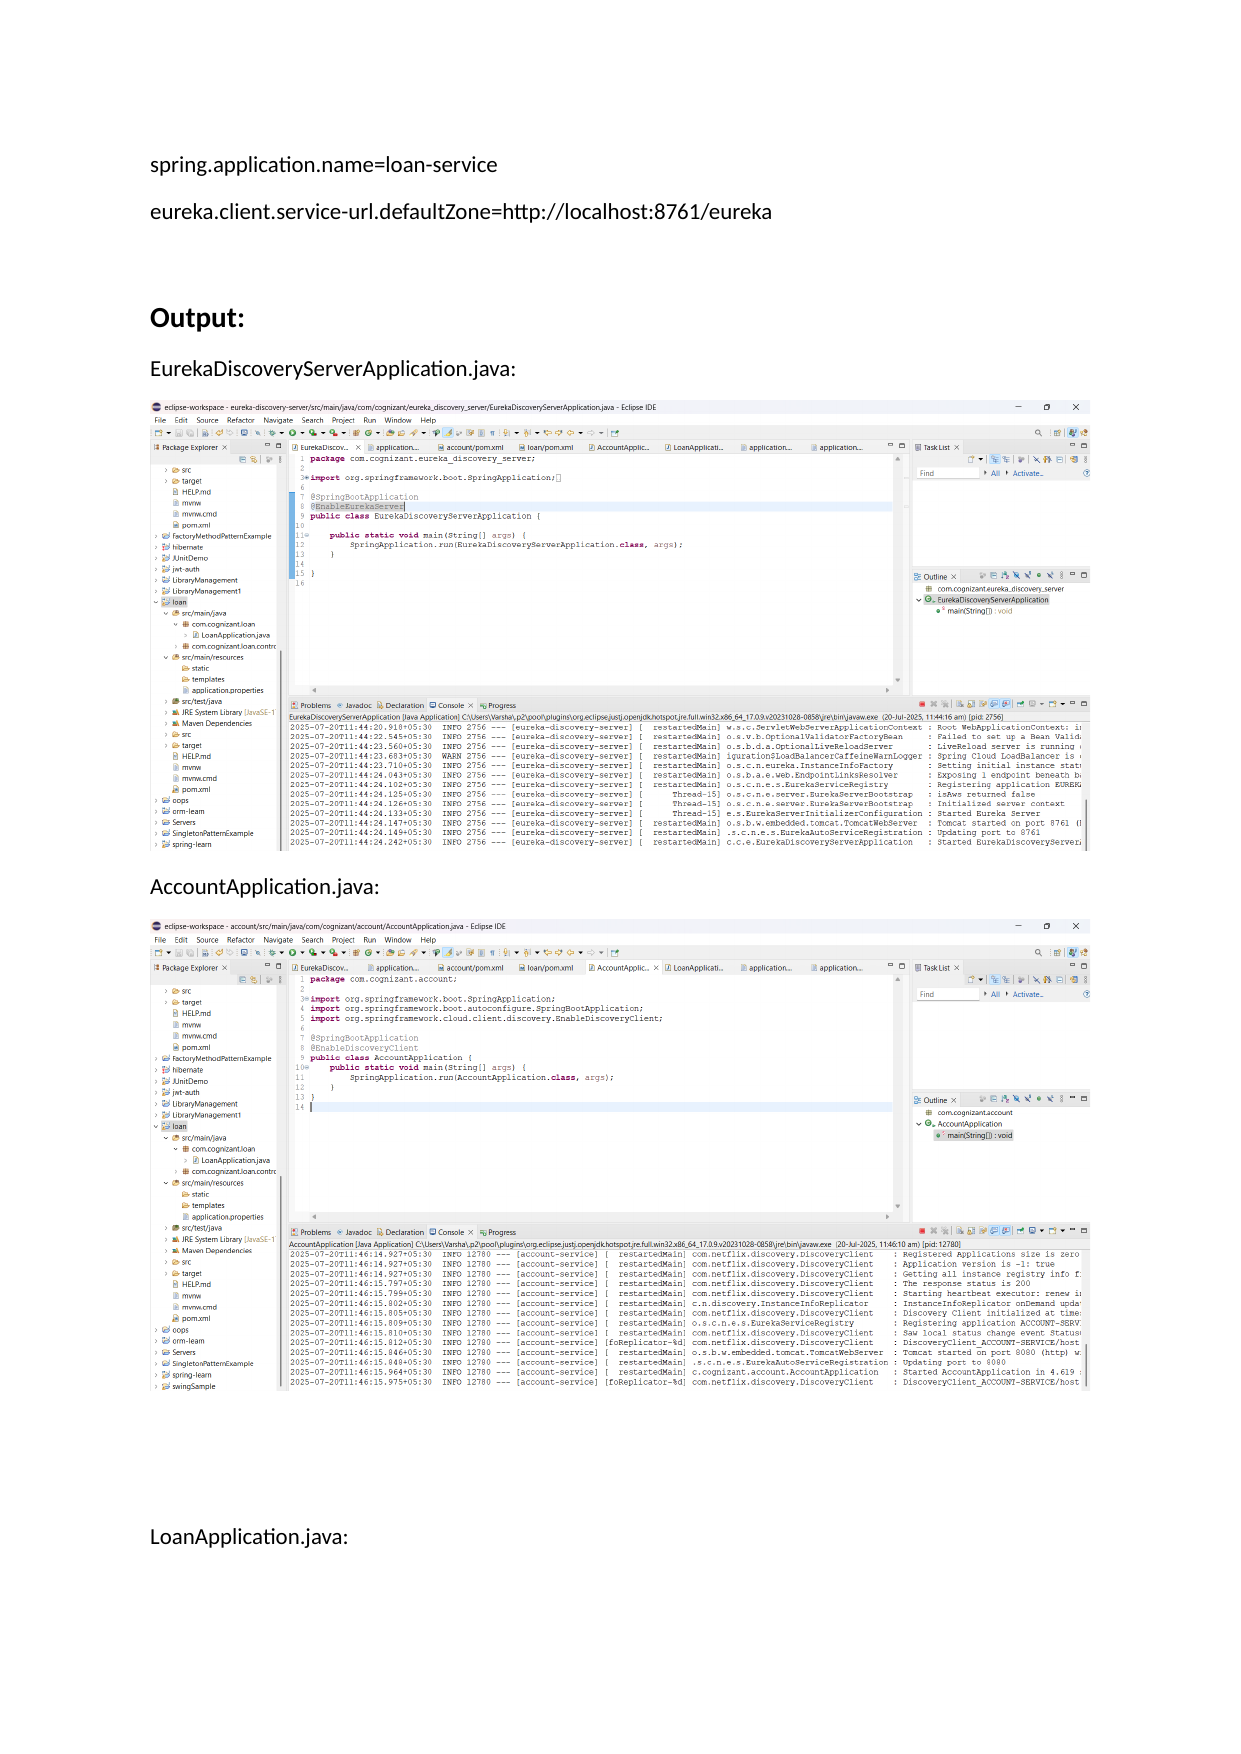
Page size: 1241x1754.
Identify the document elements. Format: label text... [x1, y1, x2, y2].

picture [150, 919, 1091, 1391]
text spring.application.name=loan-service [150, 150, 1090, 178]
text LoanApplication.java: [150, 1522, 1090, 1550]
text AccountApplication.java: [150, 851, 1090, 900]
text EurekaDiscoveryServerApplication.java: [150, 354, 1090, 382]
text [150, 197, 1090, 225]
text Output: [150, 299, 1090, 334]
picture [150, 400, 1091, 851]
